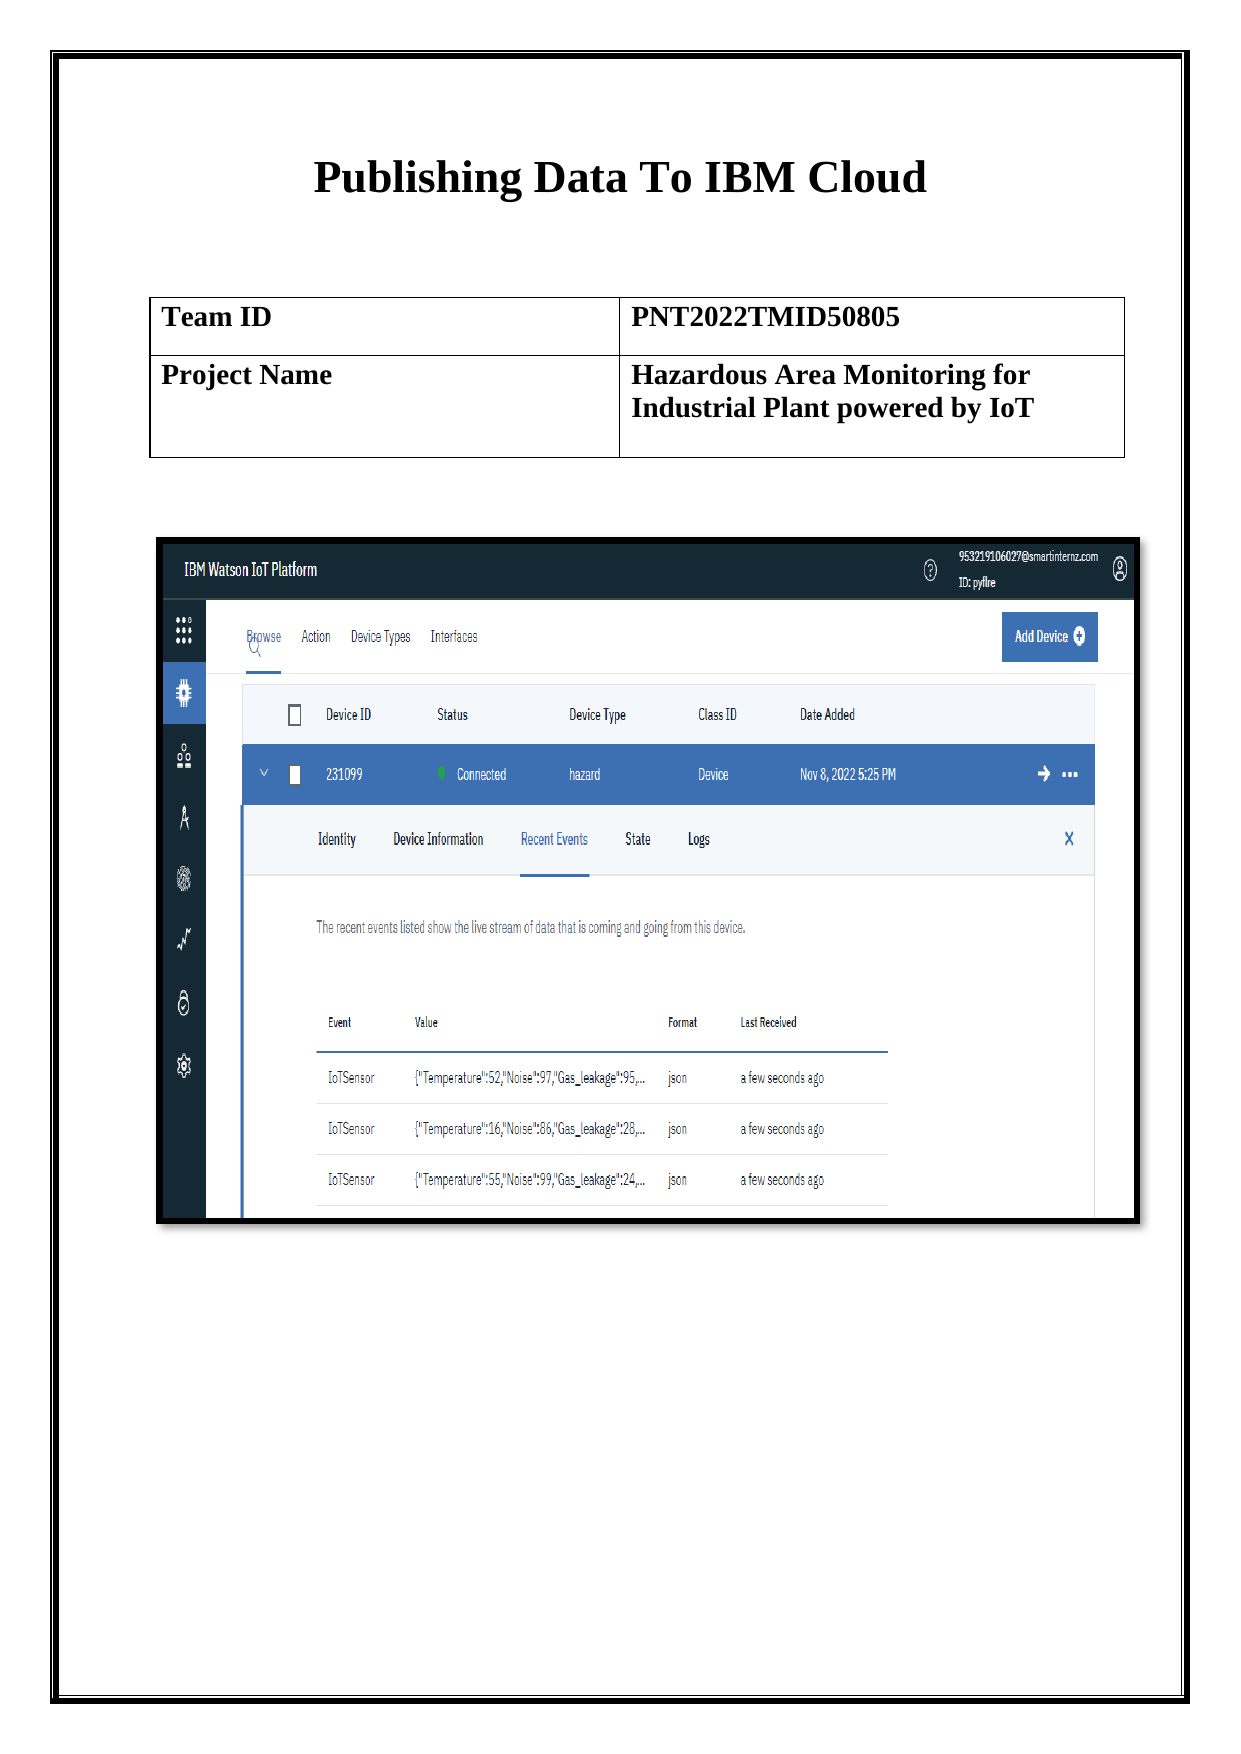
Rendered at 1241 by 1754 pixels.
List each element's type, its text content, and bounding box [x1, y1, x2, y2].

picture [163, 544, 1134, 1218]
table_header Team ID [151, 298, 619, 354]
table_header PNT2022TMID50805 [620, 298, 1124, 354]
table_cell Project Name [151, 356, 619, 457]
text Publishing Data To IBM Cloud [150, 150, 1090, 203]
table_cell Hazardous Area Monitoring for Industrial Plant powered by IoT [620, 356, 1124, 457]
